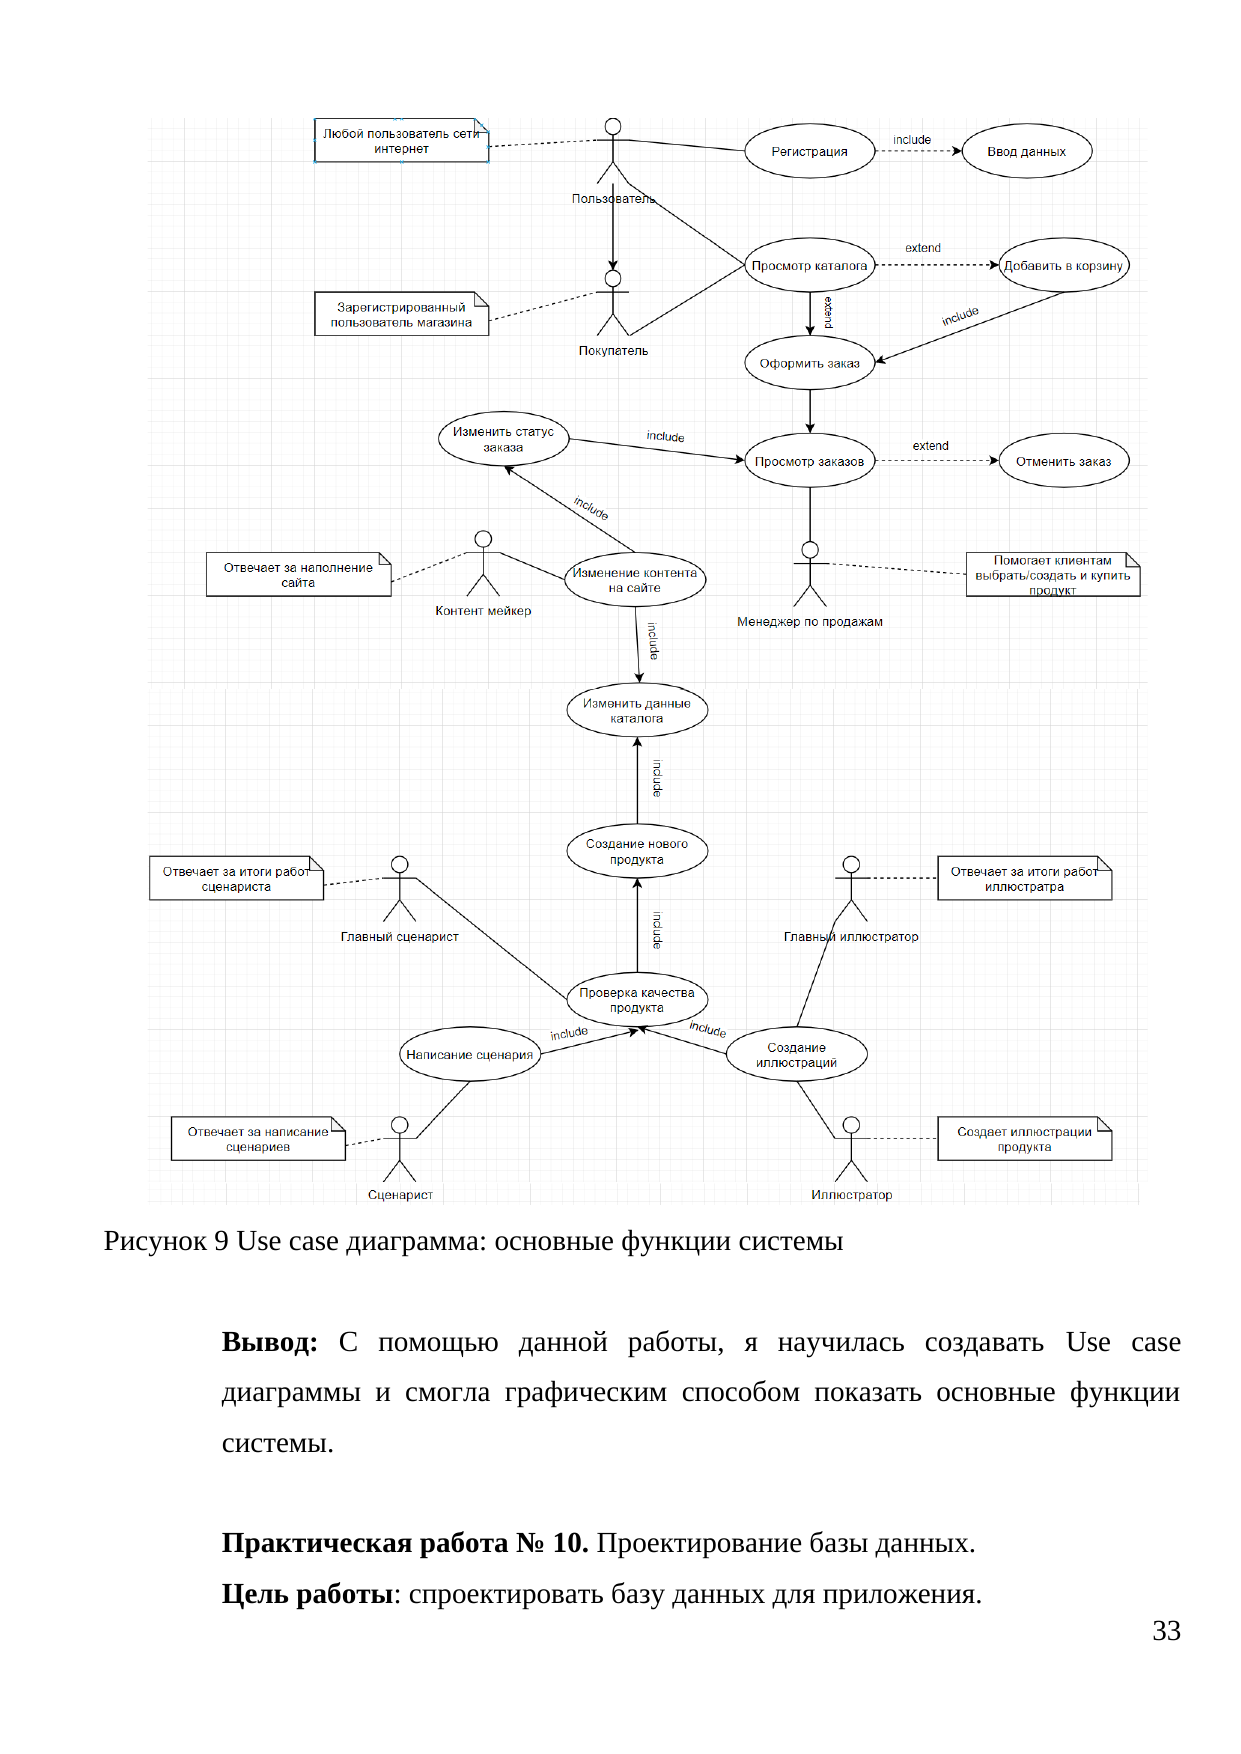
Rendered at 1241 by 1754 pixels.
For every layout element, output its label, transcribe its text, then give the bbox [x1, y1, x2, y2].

picture [147, 118, 1148, 1207]
text Вывод: С помощью данной работы, я научилась создавать Use case диаграммы и смогла графическим способом показать основные функции системы. [222, 1324, 1181, 1458]
text Рисунок 9 Use case диаграмма: основные функции системы [103, 1223, 1181, 1257]
text Практическая работа № 10. Проектирование базы данных. [148, 1525, 1181, 1559]
text Цель работы: спроектировать базу данных для приложения. [148, 1576, 1181, 1609]
